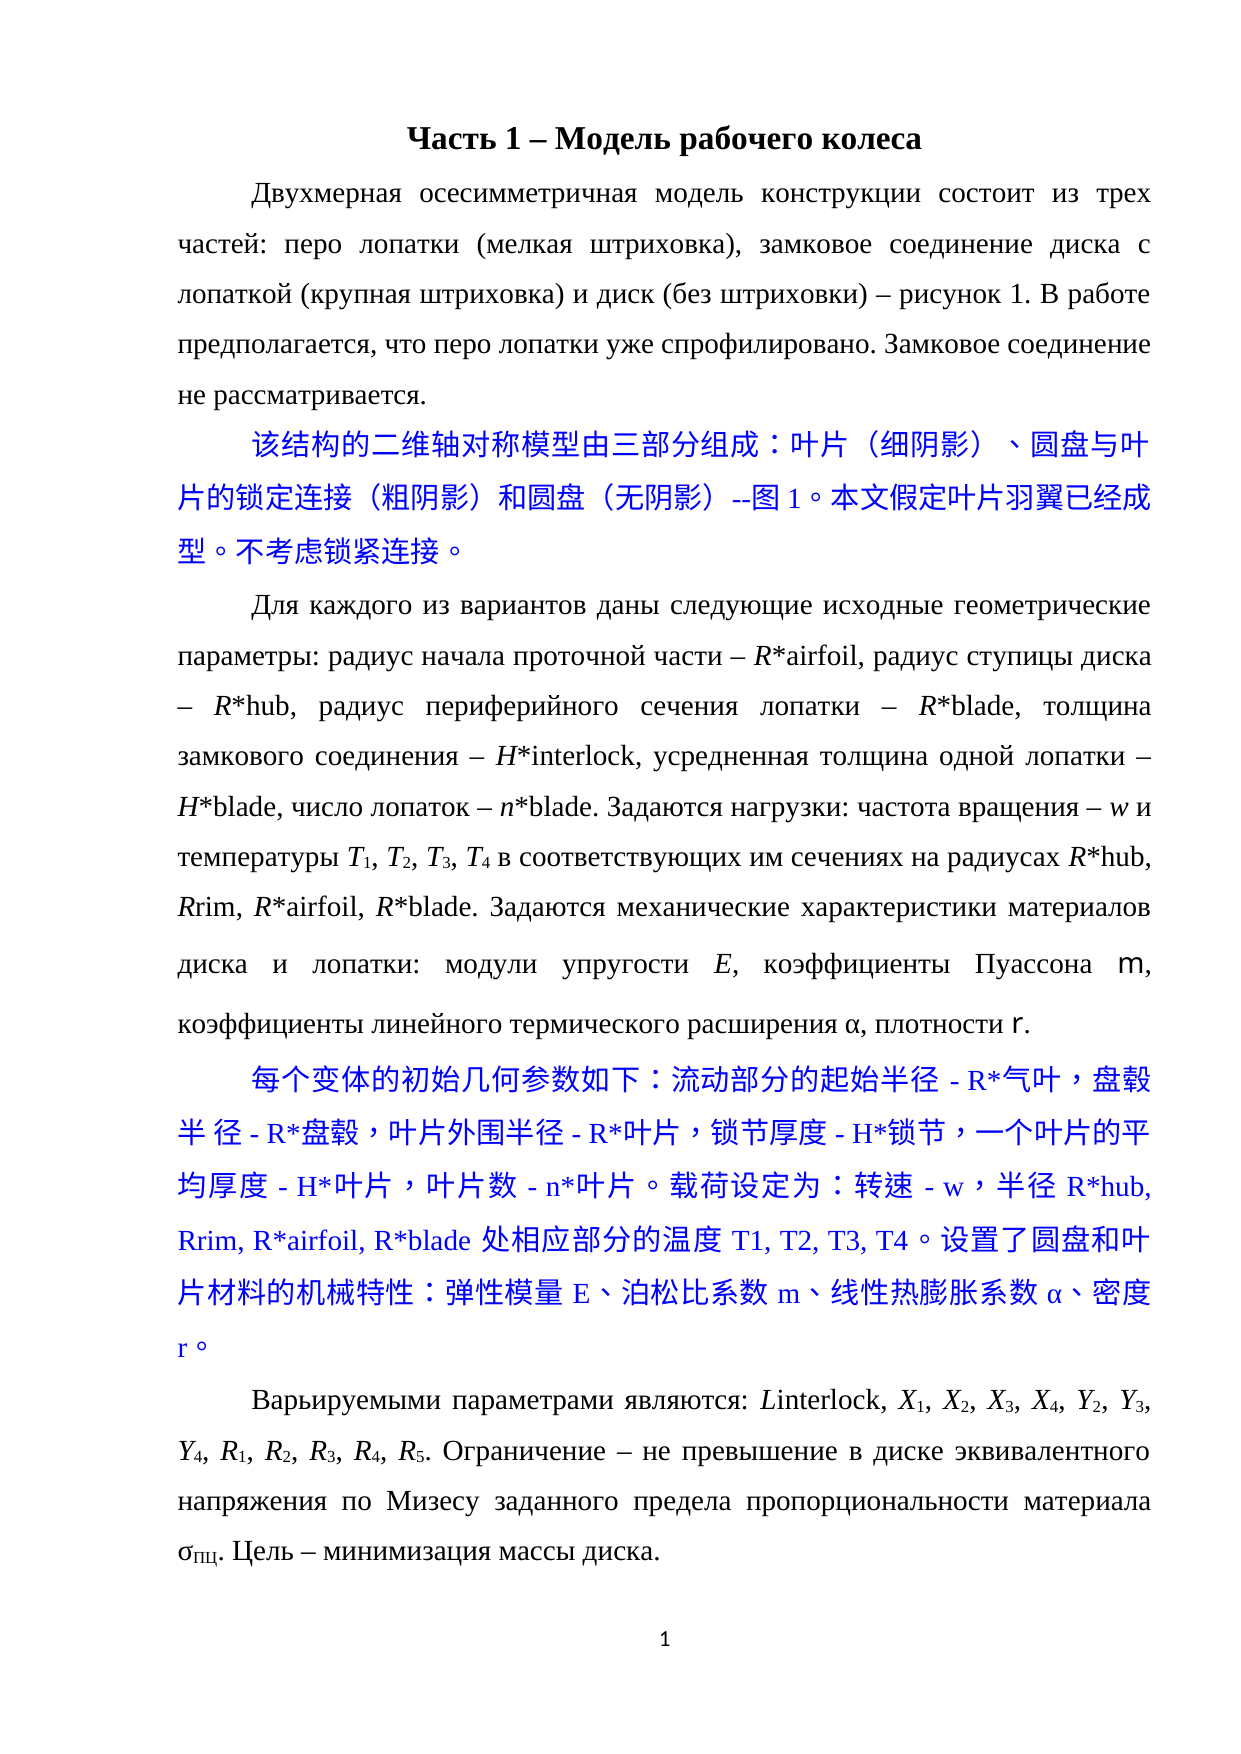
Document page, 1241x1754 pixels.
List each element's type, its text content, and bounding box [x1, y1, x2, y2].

text Варьируемыми параметрами являются: Linterlock, X1, X2, X3, X4, Y2, Y3, Y4, R1, R2, R3, R4, R5. Ограничение – не превышение в диске эквивалентного напряжения по Мизесу заданного предела пропорциональности материала σПЦ. Цель – минимизация массы диска. [177, 1382, 1152, 1567]
text Часть 1 – Модель рабочего колеса [177, 118, 1152, 156]
text 每个变体的初始几何参数如下：流动部分的起始半径 - R*气叶，盘毂半 径 - R*盘毂，叶片外围半径 - R*叶片，锁节厚度 - H*锁节，一个叶片的平均厚度 - H*叶片，叶片数 - n*叶片。载荷设定为：转速 - w，半径 R*hub, Rrim, R*airfoil, R*blade 处相应部分的温度 T1, T2, T3, T4。设置了圆盘和叶片材料的机械特性：弹性模量 E、泊松比系数 m、线性热膨胀系数 α、密度 r。 [177, 1062, 1152, 1364]
text Двухмерная осесимметричная модель конструкции состоит из трех частей: перо лопатки (мелкая штриховка), замковое соединение диска с лопаткой (крупная штриховка) и диск (без штриховки) – рисунок 1. В работе предполагается, что перо лопатки уже спрофилировано. Замковое соединение не рассматривается. [177, 176, 1152, 410]
text 该结构的二维轴对称模型由三部分组成：叶片（细阴影）、圆盘与叶片的锁定连接（粗阴影）和圆盘（无阴影）--图 1。本文假定叶片羽翼已经成型。不考虑锁紧连接。 [177, 427, 1152, 570]
text Для каждого из вариантов даны следующие исходные геометрические параметры: радиус начала проточной части – R*airfoil, радиус ступицы диска – R*hub, радиус периферийного сечения лопатки – R*blade, толщина замкового соединения – H*interlock, усредненная толщина одной лопатки – H*blade, число лопаток – n*blade. Задаются нагрузки: частота вращения – w и температуры T1, T2, T3, T4 в соответствующих им сечениях на радиусах R*hub, Rrim, R*airfoil, R*blade. Задаются механические характеристики материалов диска и лопатки: модули упругости E, коэффициенты Пуассона m, коэффициенты линейного термического расширения α, плотности r. [177, 587, 1152, 1042]
